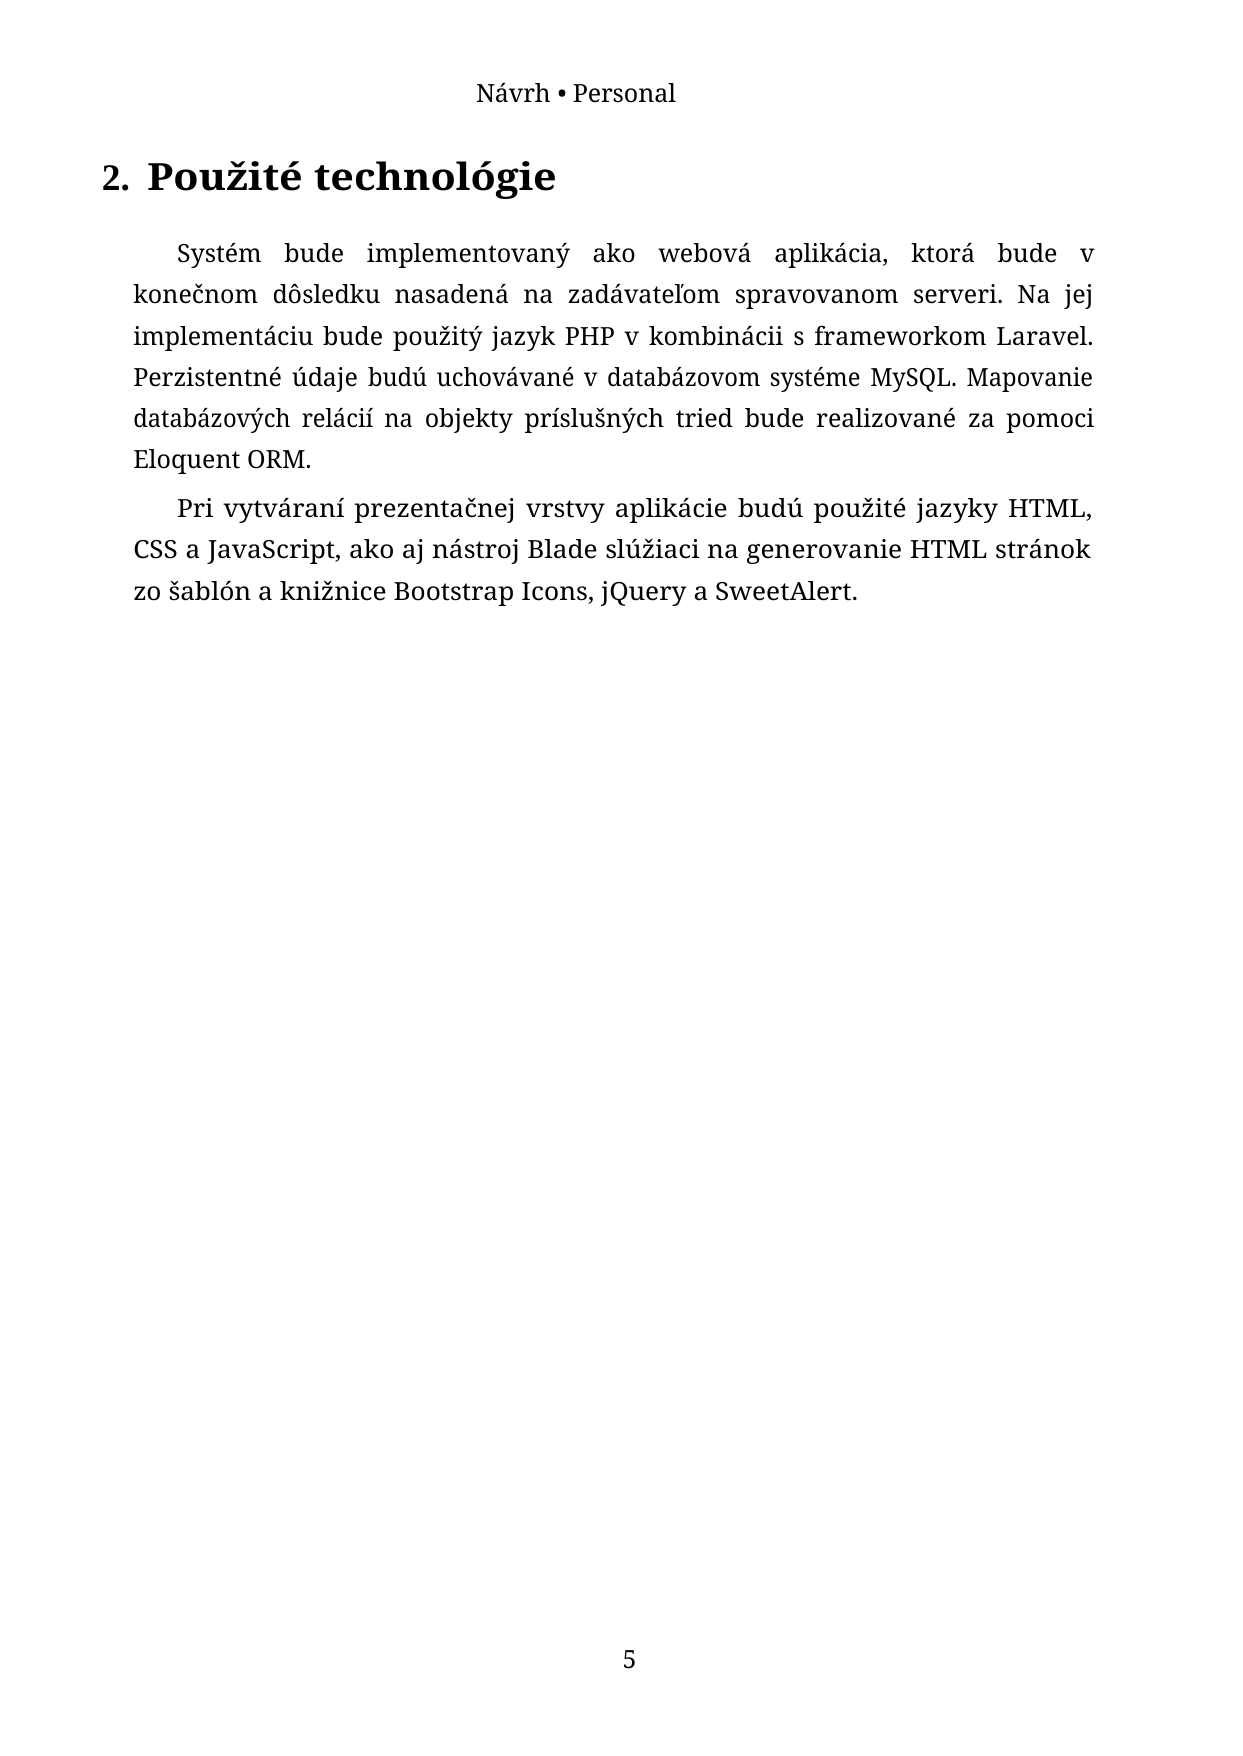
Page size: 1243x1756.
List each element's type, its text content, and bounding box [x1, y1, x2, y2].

text Systém bude implementovaný ako webová aplikácia, ktorá bude v konečnom dôsledku nasadená na zadávateľom spravovanom serveri. Na jej implementáciu bude použitý jazyk PHP v kombinácii s frameworkom Laravel. Perzistentné údaje budú uchovávané v databázovom systéme MySQL. Mapovanie databázových relácií na objekty príslušných tried bude realizované za pomoci Eloquent ORM. [133, 236, 1094, 476]
text Pri vytváraní prezentačnej vrstvy aplikácie budú použité jazyky HTML, CSS a JavaScript, ako aj nástroj Blade slúžiaci na generovanie HTML stránok zo šablón a knižnice Bootstrap Icons, jQuery a SweetAlert. [133, 491, 1093, 607]
subtitle Použité technológie [102, 150, 1172, 201]
